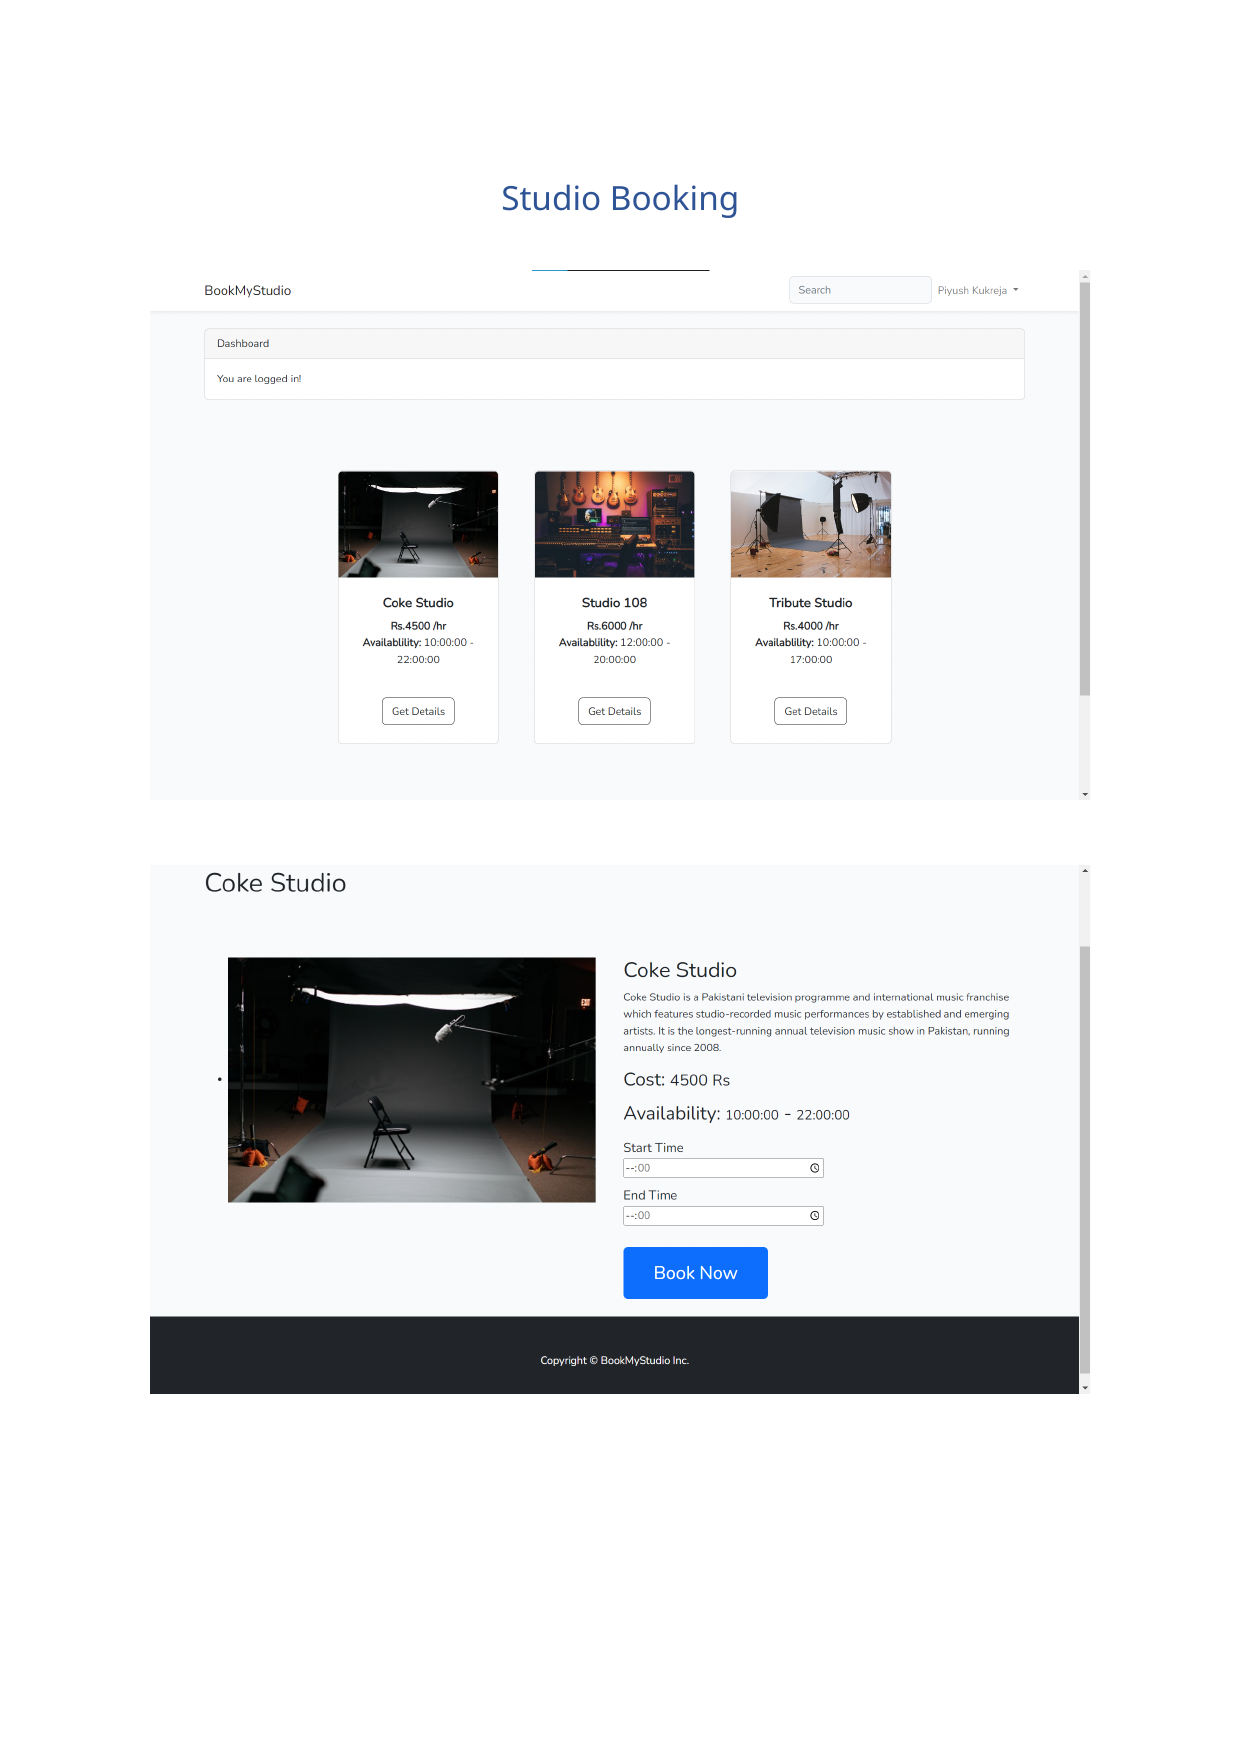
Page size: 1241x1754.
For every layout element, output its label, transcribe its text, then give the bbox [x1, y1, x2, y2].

picture [150, 865, 1091, 1394]
subtitle Studio Booking [150, 175, 1090, 220]
picture [150, 270, 1091, 800]
